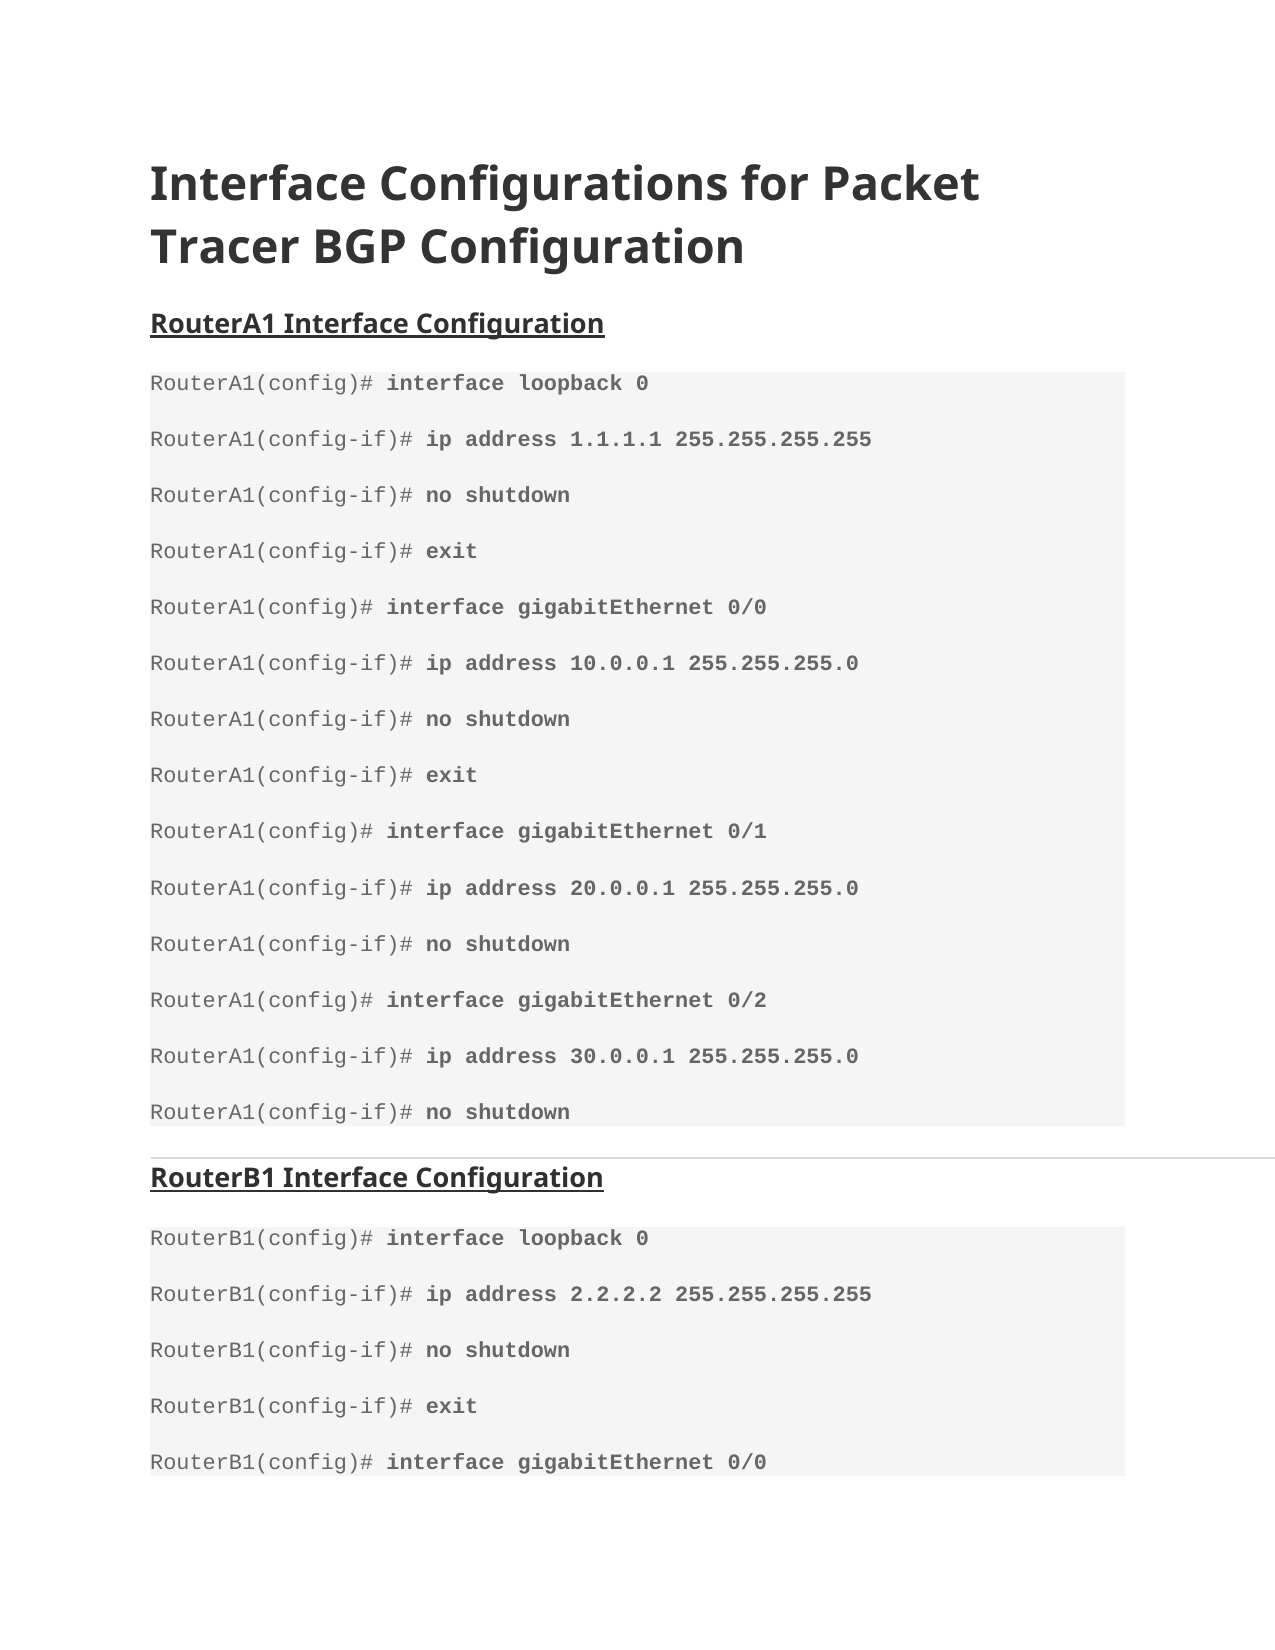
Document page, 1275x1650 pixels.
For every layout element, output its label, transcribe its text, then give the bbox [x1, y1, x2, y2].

text RouterA1 Interface Configuration [150, 304, 1125, 341]
text RouterB1(config)# interface loopback 0 [150, 1227, 1125, 1251]
text RouterA1(config-if)# no shutdown [150, 1101, 1125, 1126]
text RouterA1(config-if)# exit [150, 541, 1125, 565]
text RouterA1(config)# interface gigabitEthernet 0/2 [150, 989, 1125, 1014]
text RouterA1(config-if)# no shutdown [150, 484, 1125, 509]
text RouterA1(config)# interface gigabitEthernet 0/1 [150, 821, 1125, 846]
subtitle Interface Configurations for Packet Tracer BGP Configuration [150, 150, 1125, 278]
text RouterA1(config-if)# exit [150, 765, 1125, 789]
text RouterA1(config)# interface loopback 0 [150, 372, 1125, 397]
text RouterA1(config-if)# no shutdown [150, 709, 1125, 733]
text RouterA1(config-if)# no shutdown [150, 933, 1125, 958]
text RouterB1(config-if)# ip address 2.2.2.2 255.255.255.255 [150, 1283, 1125, 1307]
text RouterA1(config-if)# ip address 1.1.1.1 255.255.255.255 [150, 428, 1125, 453]
text RouterB1(config-if)# no shutdown [150, 1339, 1125, 1363]
text RouterB1(config)# interface gigabitEthernet 0/0 [150, 1451, 1125, 1476]
text RouterA1(config-if)# ip address 30.0.0.1 255.255.255.0 [150, 1045, 1125, 1070]
text RouterB1(config-if)# exit [150, 1395, 1125, 1419]
text RouterA1(config-if)# ip address 20.0.0.1 255.255.255.0 [150, 877, 1125, 902]
text RouterA1(config-if)# ip address 10.0.0.1 255.255.255.0 [150, 653, 1125, 677]
text RouterB1 Interface Configuration [150, 1158, 1125, 1195]
text RouterA1(config)# interface gigabitEthernet 0/0 [150, 597, 1125, 621]
